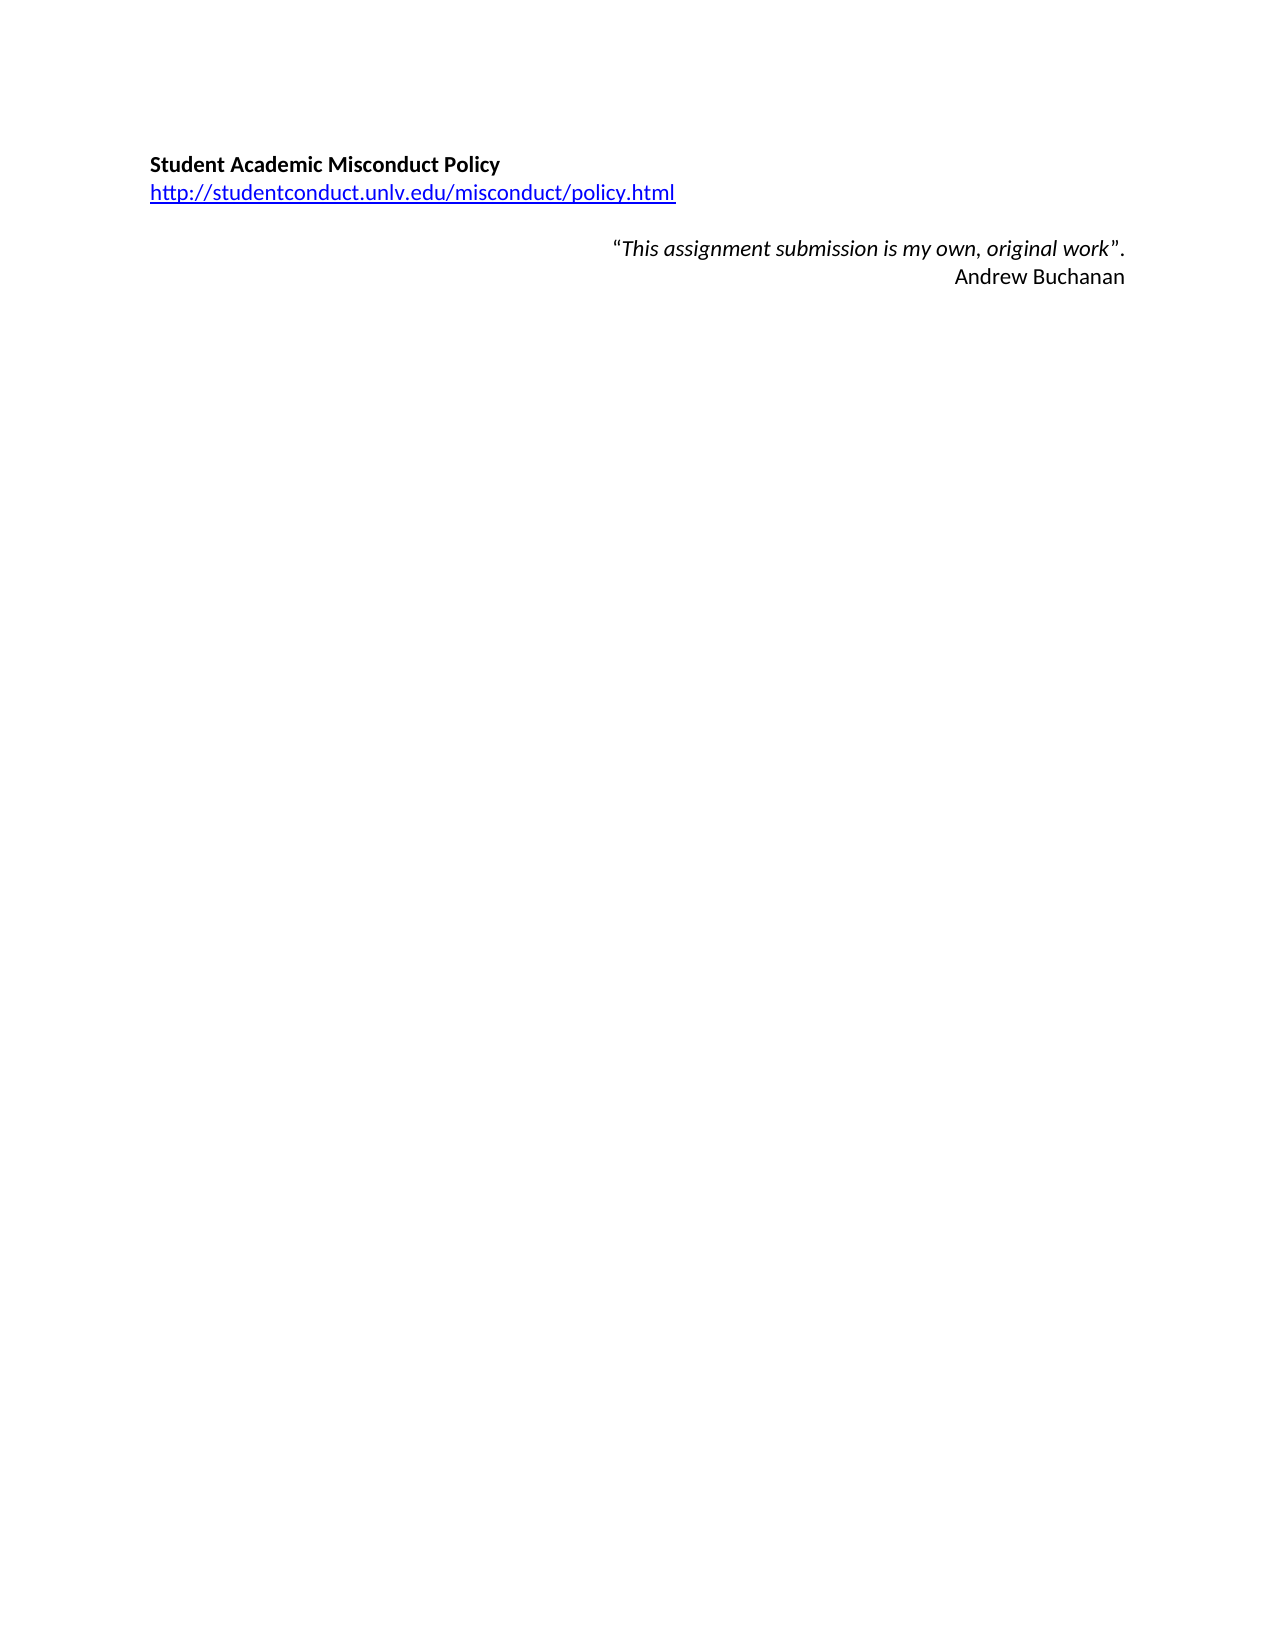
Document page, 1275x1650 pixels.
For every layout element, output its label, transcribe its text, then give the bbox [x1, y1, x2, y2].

text “This assignment submission is my own, original work”. [150, 234, 1125, 262]
text Student Academic Misconduct Policy [150, 150, 1125, 178]
text Andrew Buchanan [150, 262, 1125, 290]
text http://studentconduct.unlv.edu/misconduct/policy.html [150, 178, 1125, 206]
